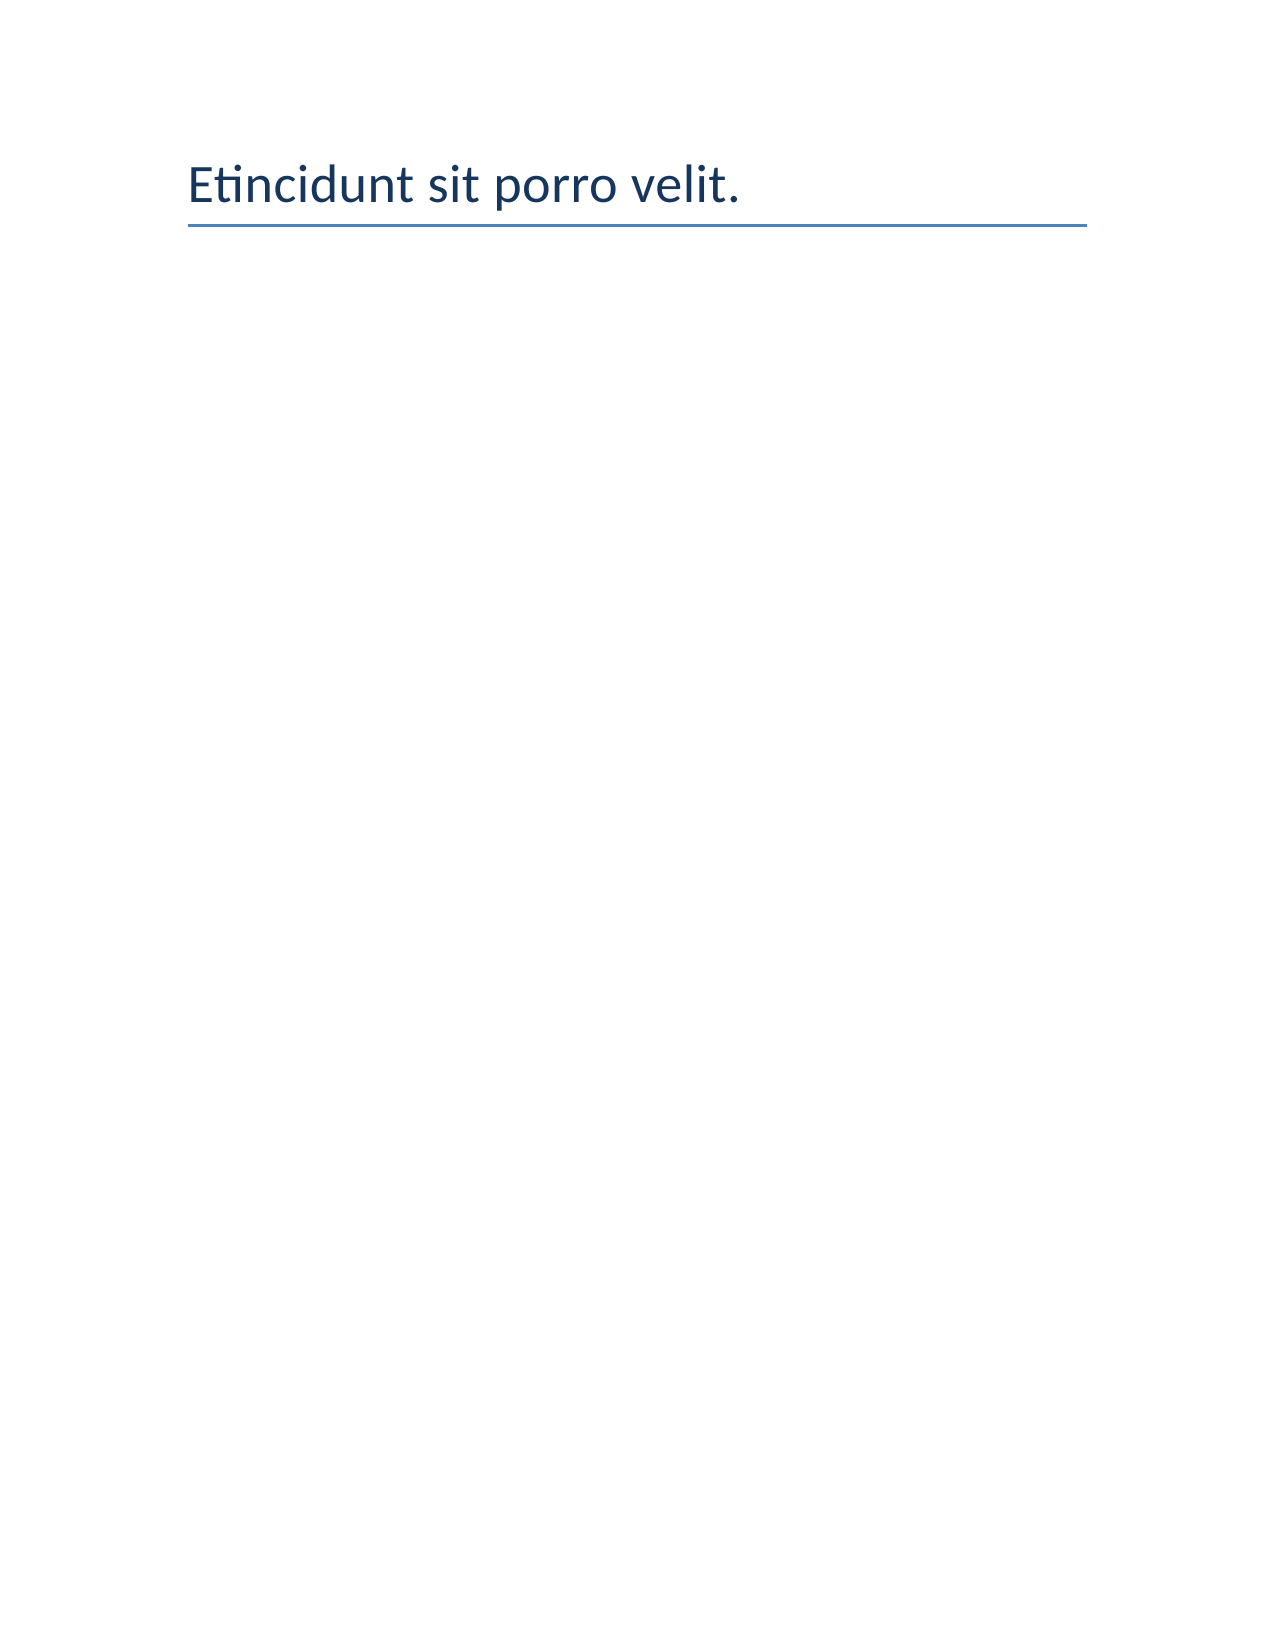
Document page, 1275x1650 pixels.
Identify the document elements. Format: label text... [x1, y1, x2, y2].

title Etincidunt sit porro velit. [187, 150, 1087, 227]
